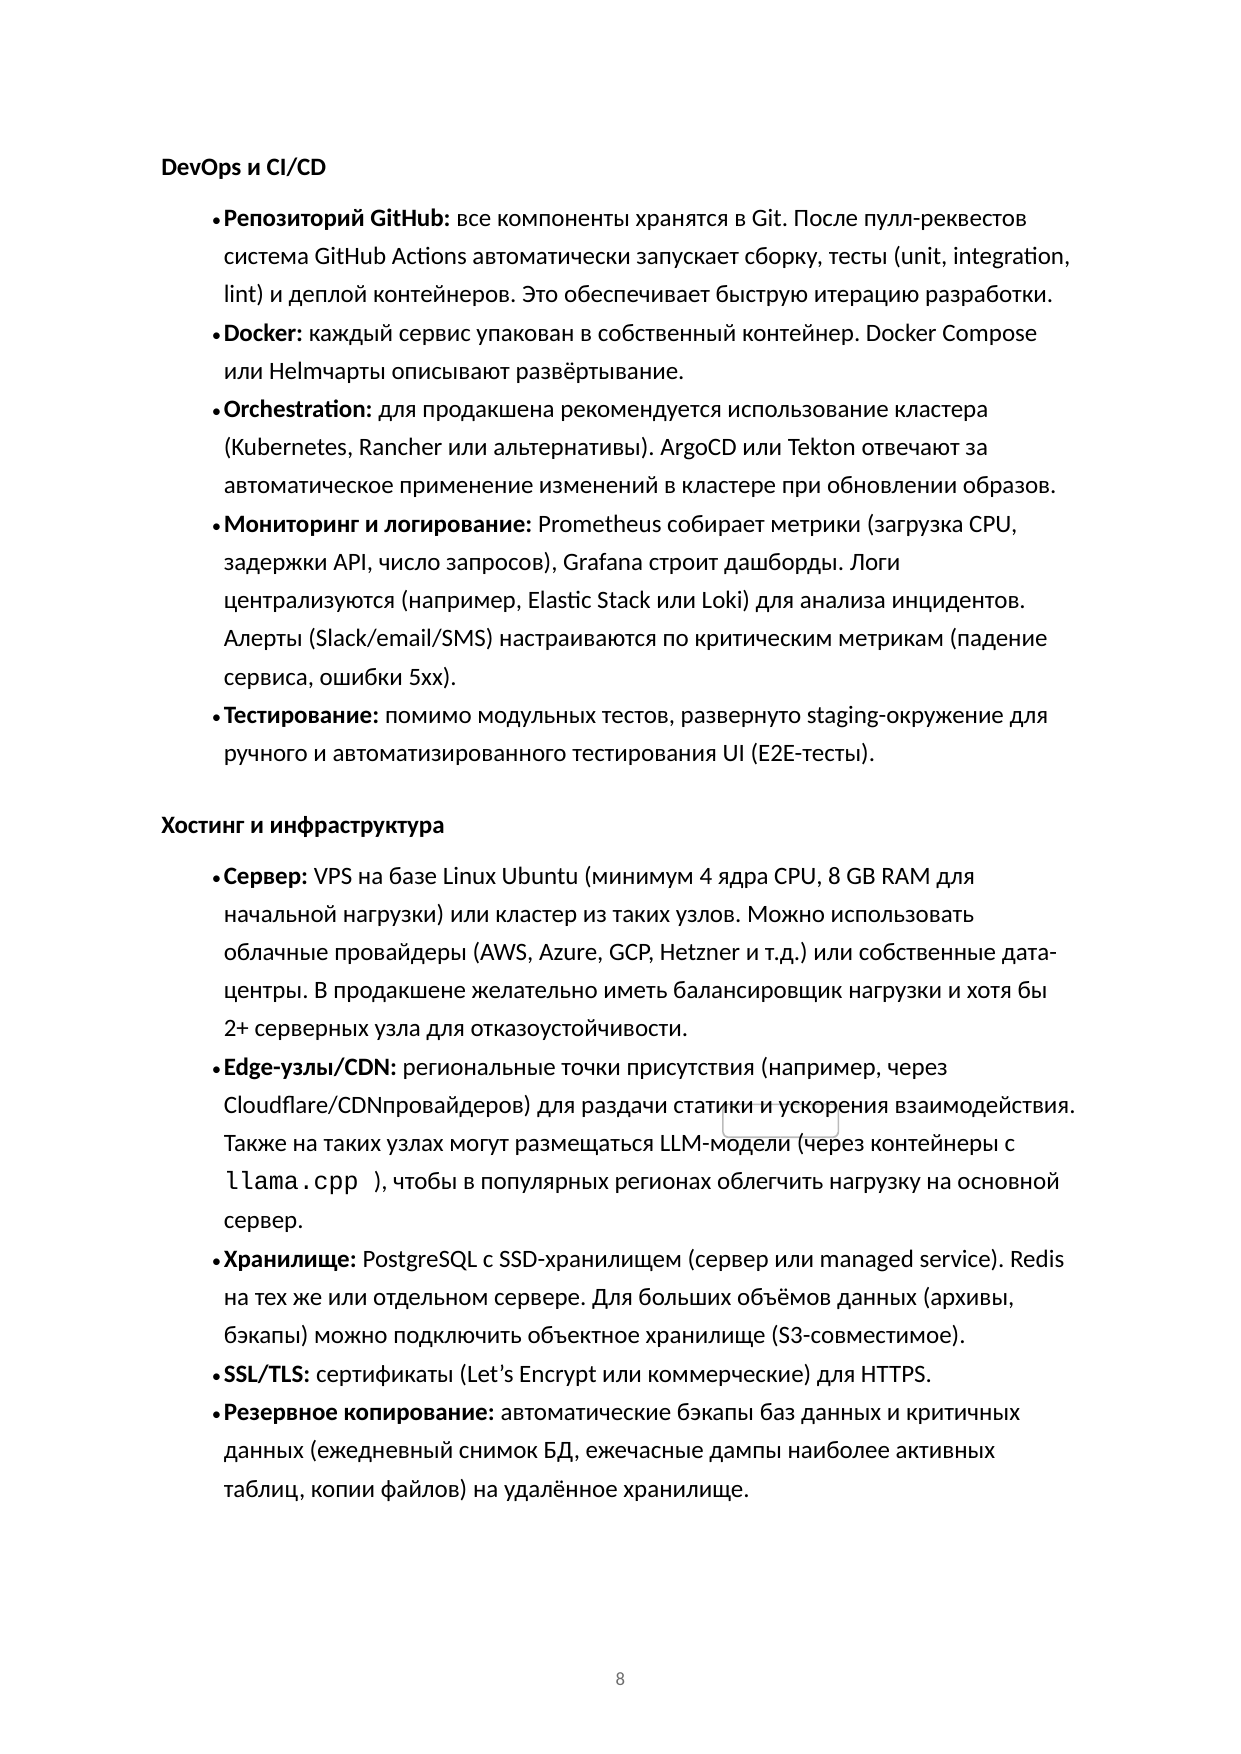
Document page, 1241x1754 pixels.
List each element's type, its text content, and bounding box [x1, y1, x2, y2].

list Резервное копирование: автоматические бэкапы баз данных и критичных данных (ежедневный снимок БД, ежечасные дампы наиболее активных таблиц, копии файлов) на удалённое хранилище. [212, 1397, 1077, 1503]
list Docker: каждый сервис упакован в собственный контейнер. Docker Compose или Helmчарты описывают развёртывание. [212, 317, 1077, 385]
list Тестирование: помимо модульных тестов, развернуто staging-окружение для ручного и автоматизированного тестирования UI (E2E-тесты). [212, 699, 1077, 768]
list SSL/TLS: сертификаты (Let’s Encrypt или коммерческие) для HTTPS. [212, 1358, 1077, 1388]
list Мониторинг и логирование: Prometheus собирает метрики (загрузка CPU, задержки API, число запросов), Grafana строит дашборды. Логи централизуются (например, Elastic Stack или Loki) для анализа инцидентов. Алерты (Slack/email/SMS) настраиваются по критическим метрикам (падение сервиса, ошибки 5xx). [212, 508, 1077, 691]
list Сервер: VPS на базе Linux Ubuntu (минимум 4 ядра CPU, 8 GB RAM для начальной нагрузки) или кластер из таких узлов. Можно использовать облачные провайдеры (AWS, Azure, GCP, Hetzner и т.д.) или собственные дата-центры. В продакшене желательно иметь балансировщик нагрузки и хотя бы 2+ серверных узла для отказоустойчивости. [212, 860, 1077, 1043]
subtitle Хостинг и инфраструктура [161, 809, 1078, 840]
list Orchestration: для продакшена рекомендуется использование кластера (Kubernetes, Rancher или альтернативы). ArgoCD или Tekton отвечают за автоматическое применение изменений в кластере при обновлении образов. [212, 393, 1077, 500]
list Хранилище: PostgreSQL с SSD-хранилищем (сервер или managed service). Redis на тех же или отдельном сервере. Для больших объёмов данных (архивы, бэкапы) можно подключить объектное хранилище (S3-совместимое). [212, 1243, 1077, 1350]
list Edge-узлы/CDN: региональные точки присутствия (например, через Cloudflare/CDNпровайдеров) для раздачи статики и ускорения взаимодействия. Также на таких узлах могут размещаться LLM-модели (через контейнеры с llama.cpp ), чтобы в популярных регионах облегчить нагрузку на основной сервер. [212, 1051, 1077, 1235]
subtitle DevOps и CI/CD [161, 151, 1078, 182]
list Репозиторий GitHub: все компоненты хранятся в Git. После пулл-реквестов система GitHub Actions автоматически запускает сборку, тесты (unit, integration, lint) и деплой контейнеров. Это обеспечивает быструю итерацию разработки. [212, 202, 1077, 309]
